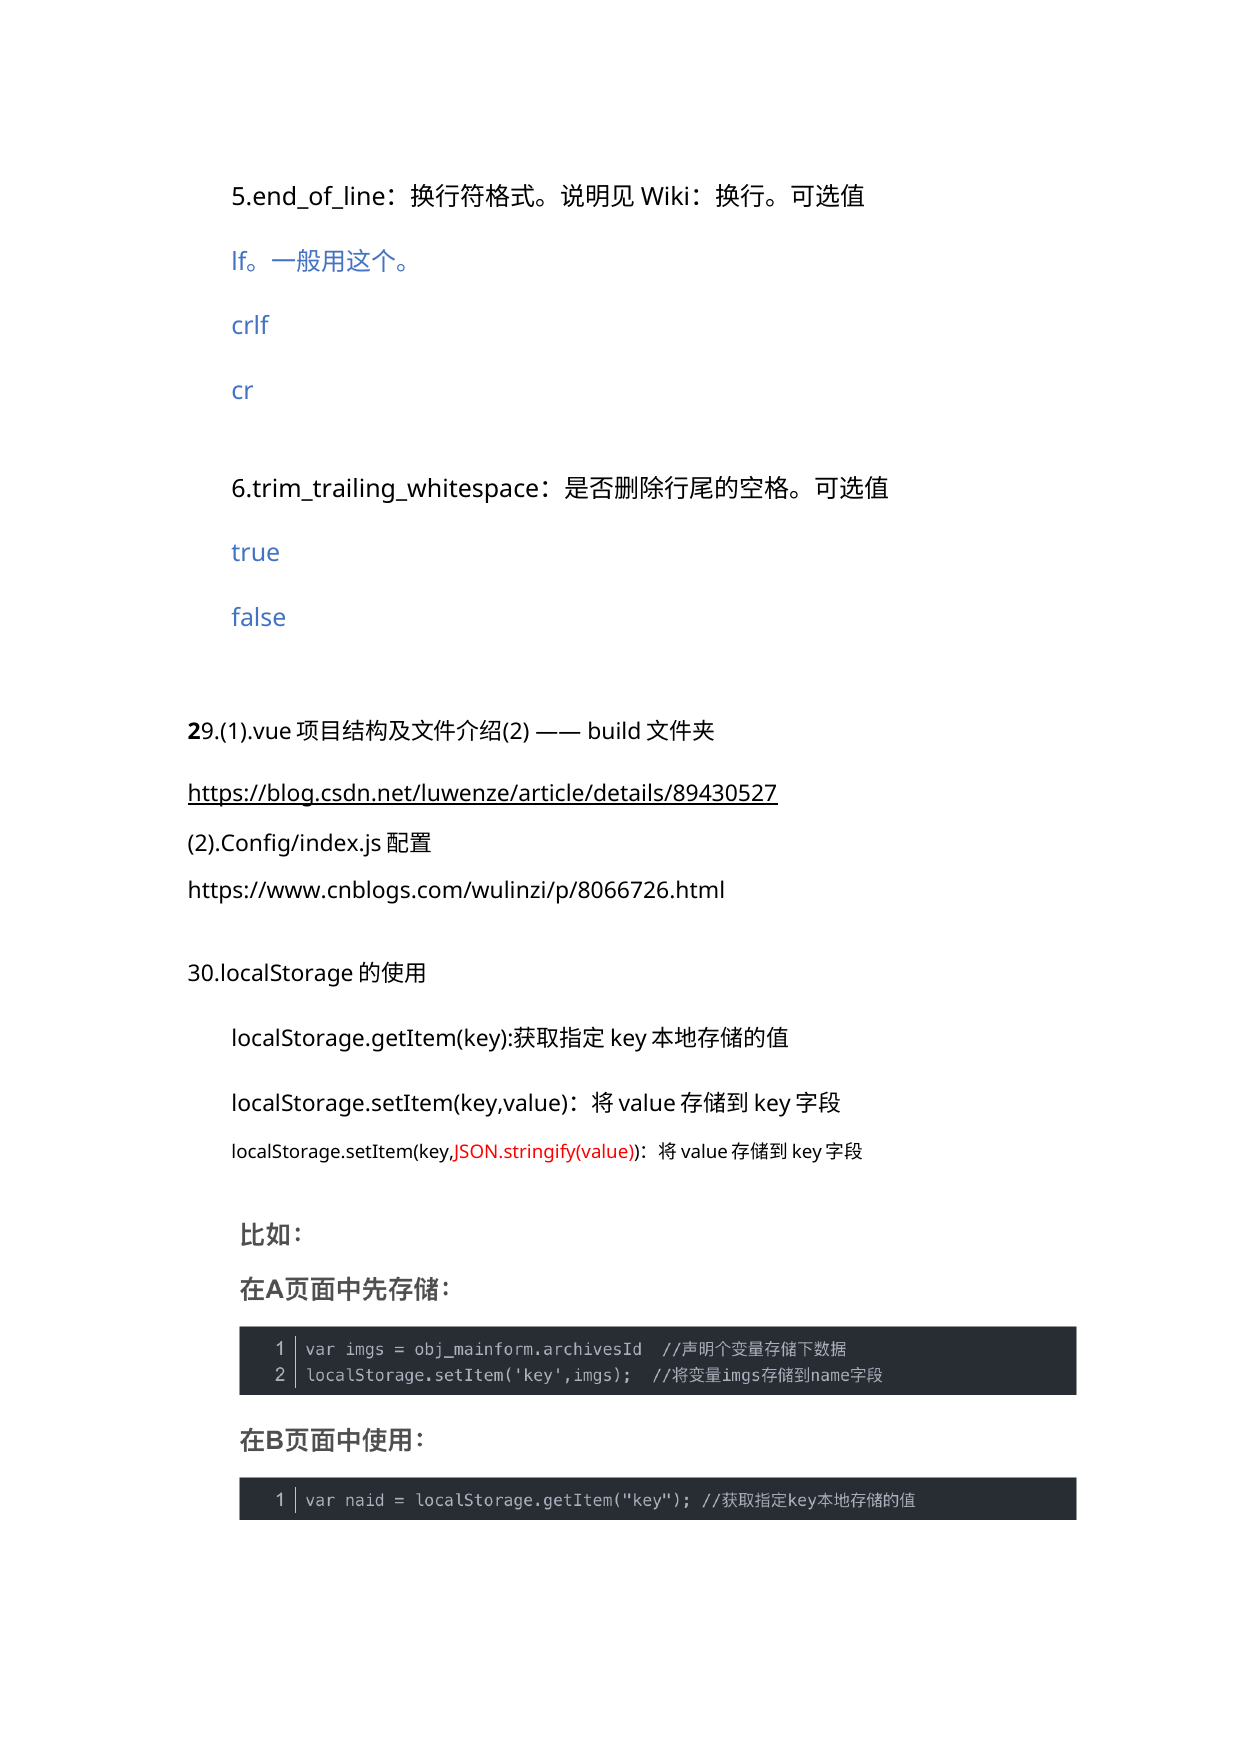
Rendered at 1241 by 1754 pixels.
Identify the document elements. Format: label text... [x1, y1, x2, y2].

list crlf [187, 292, 1053, 357]
list true [187, 519, 1053, 584]
list localStorage.setItem(key,JSON.stringify(value))：将value存储到key字段 [187, 1134, 1053, 1166]
list https://blog.csdn.net/luwenze/article/details/89430527 [187, 776, 1053, 809]
list lf。一般用这个。 [187, 227, 1053, 292]
list (2).Config/index.js配置 [187, 809, 1053, 874]
list 6.trim_trailing_whitespace：是否删除行尾的空格。可选值 [187, 454, 1053, 519]
list localStorage.getItem(key):获取指定key本地存储的值 localStorage.setItem(key,value)：将value存储到key字段 [187, 1004, 1053, 1134]
subtitle 29.(1).vue项目结构及文件介绍(2) —— build文件夹 [187, 697, 1053, 762]
picture [231, 1214, 1095, 1541]
list false [187, 584, 1053, 649]
list https://www.cnblogs.com/wulinzi/p/8066726.html [187, 874, 1053, 906]
list 5.end_of_line：换行符格式。说明见Wiki：换行。可选值 [187, 162, 1053, 227]
list localStorage的使用 [187, 939, 1053, 1004]
list cr [187, 357, 1053, 422]
